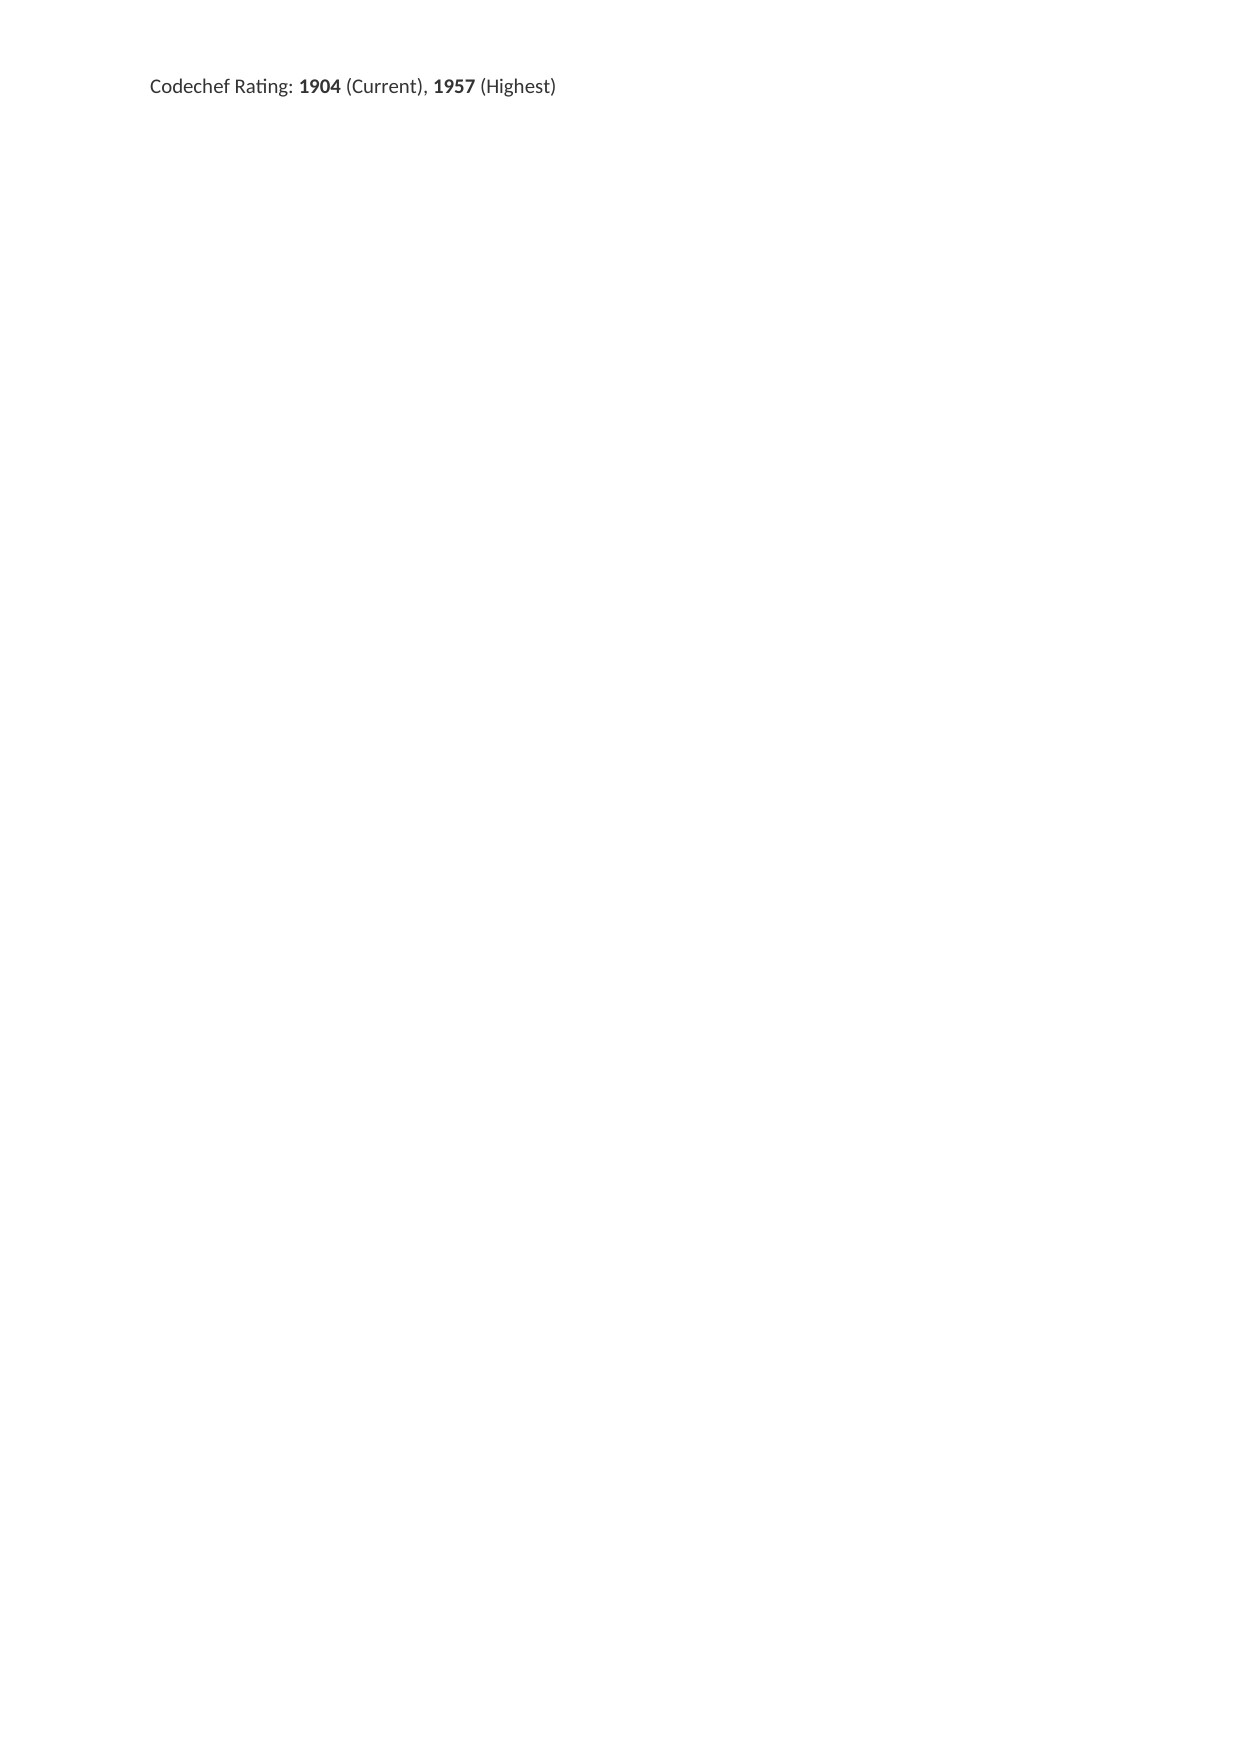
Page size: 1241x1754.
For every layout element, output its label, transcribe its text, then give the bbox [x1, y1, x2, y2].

text Codechef Rating: 1904 (Current), 1957 (Highest) [75, 75, 1181, 98]
